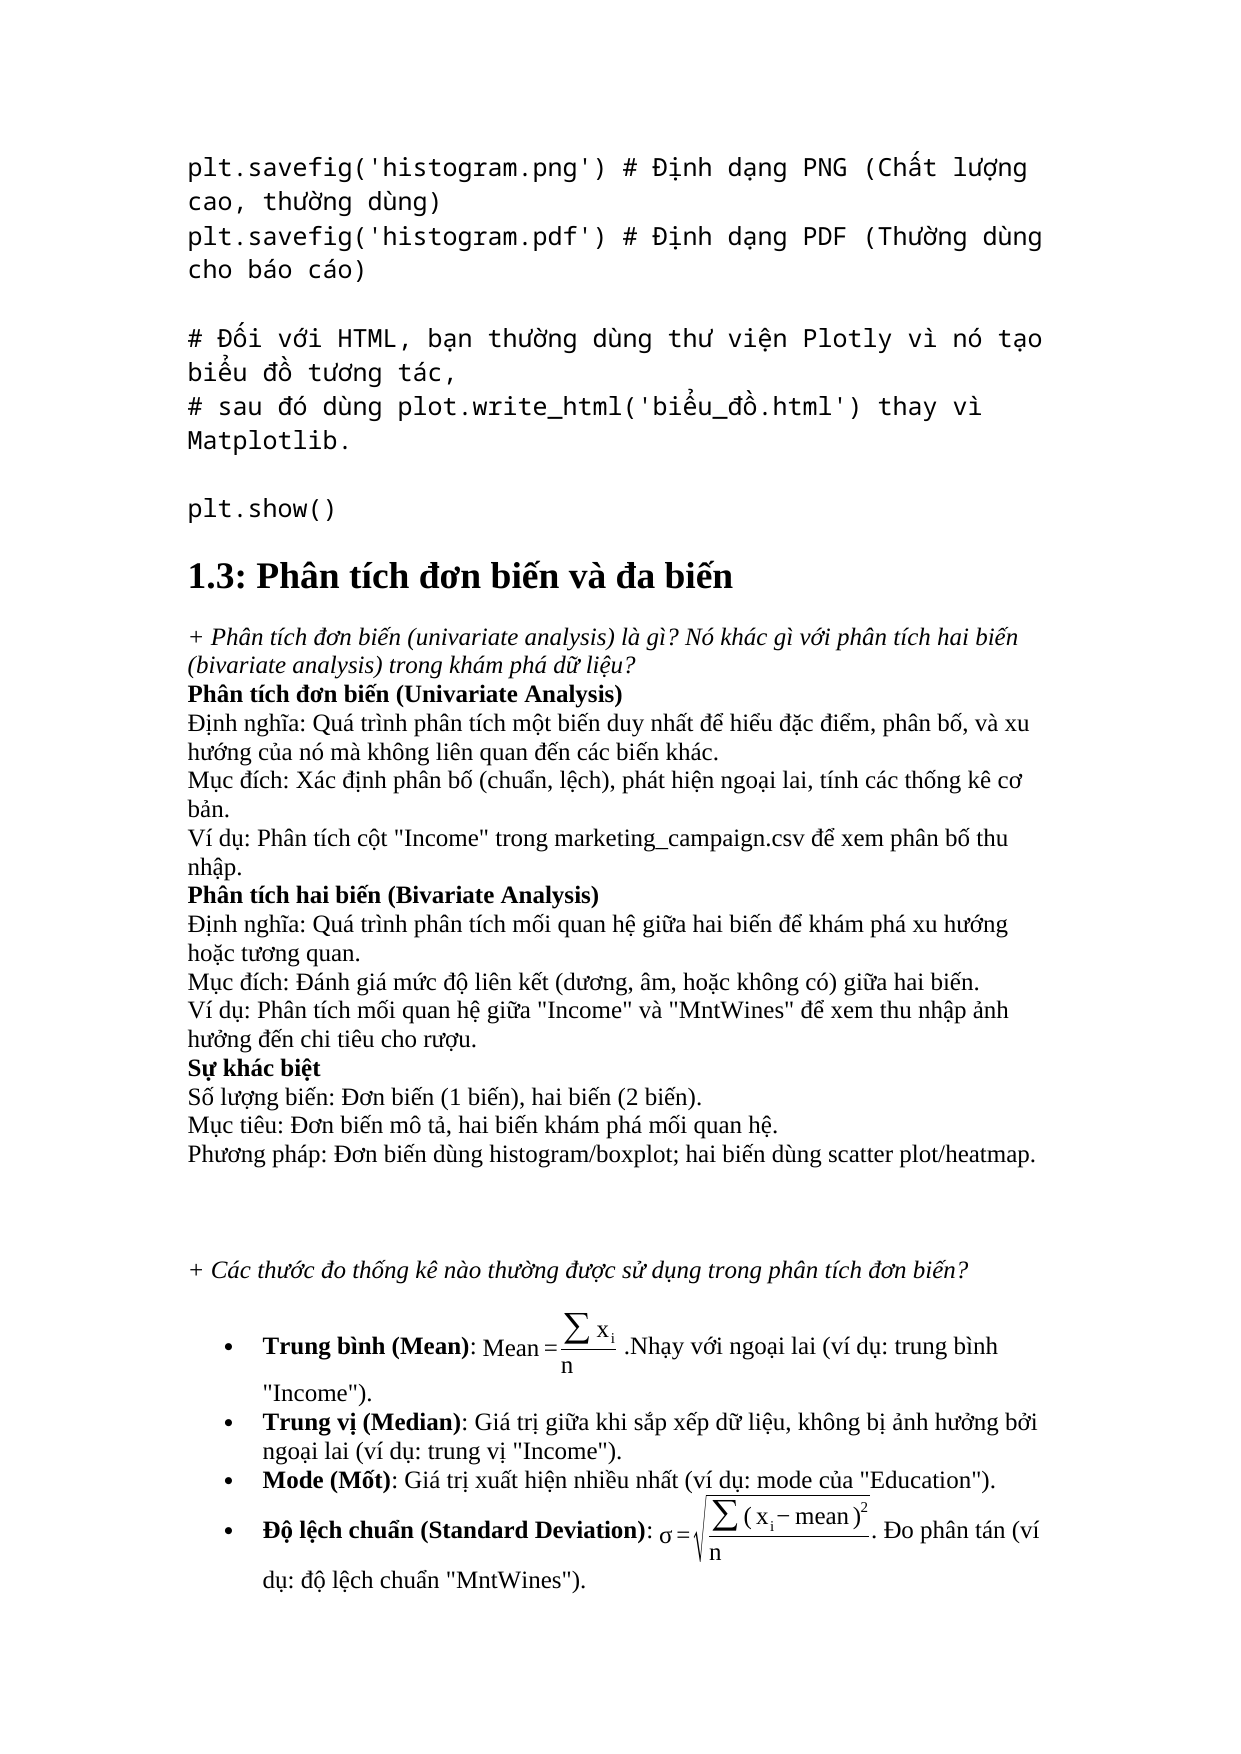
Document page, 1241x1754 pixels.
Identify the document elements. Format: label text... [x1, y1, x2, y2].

text Mục đích: Xác định phân bố (chuẩn, lệch), phát hiện ngoại lai, tính các thống kê cơ bản. [187, 766, 1053, 823]
text # sau đó dùng plot.write_html('biểu_đồ.html') thay vì Matplotlib. [187, 388, 1053, 457]
text Ví dụ: Phân tích mối quan hệ giữa "Income" và "MntWines" để xem thu nhập ảnh hưởng đến chi tiêu cho rượu. [187, 996, 1053, 1053]
list Độ lệch chuẩn (Standard Deviation): . Đo phân tán (ví dụ: độ lệch chuẩn "MntWines"). [225, 1493, 1053, 1594]
text # Đối với HTML, bạn thường dùng thư viện Plotly vì nó tạo biểu đồ tương tác, [187, 320, 1053, 388]
list Mode (Mốt): Giá trị xuất hiện nhiều nhất (ví dụ: mode của "Education"). [225, 1465, 1053, 1493]
text Định nghĩa: Quá trình phân tích mối quan hệ giữa hai biến để khám phá xu hướng hoặc tương quan. [187, 909, 1053, 967]
text plt.savefig('histogram.pdf') # Định dạng PDF (Thường dùng cho báo cáo) [187, 218, 1053, 286]
text + Phân tích đơn biến (univariate analysis) là gì? Nó khác gì với phân tích hai biến (bivariate analysis) trong khám phá dữ liệu? [187, 622, 1053, 679]
text Định nghĩa: Quá trình phân tích một biến duy nhất để hiểu đặc điểm, phân bố, và xu hướng của nó mà không liên quan đến các biến khác. [187, 708, 1053, 766]
text Mục tiêu: Đơn biến mô tả, hai biến khám phá mối quan hệ. [187, 1111, 1053, 1139]
text plt.show() [187, 491, 1053, 525]
list Trung vị (Median): Giá trị giữa khi sắp xếp dữ liệu, không bị ảnh hưởng bởi ngoại lai (ví dụ: trung vị "Income"). [225, 1407, 1053, 1465]
text Phân tích hai biến (Bivariate Analysis) [187, 881, 1053, 909]
text Phân tích đơn biến (Univariate Analysis) [187, 679, 1053, 708]
text Ví dụ: Phân tích cột "Income" trong marketing_campaign.csv để xem phân bố thu nhập. [187, 823, 1053, 881]
subtitle + Các thước đo thống kê nào thường được sử dụng trong phân tích đơn biến? [187, 1255, 1053, 1283]
list Trung bình (Mean): .Nhạy với ngoại lai (ví dụ: trung bình "Income"). [225, 1313, 1053, 1407]
text Sự khác biệt [187, 1053, 1053, 1082]
text Mục đích: Đánh giá mức độ liên kết (dương, âm, hoặc không có) giữa hai biến. [187, 967, 1053, 996]
list 1.3: Phân tích đơn biến và đa biến [187, 553, 1053, 597]
text plt.savefig('histogram.png') # Định dạng PNG (Chất lượng cao, thường dùng) [187, 150, 1053, 218]
text Số lượng biến: Đơn biến (1 biến), hai biến (2 biến). [187, 1082, 1053, 1111]
text Phương pháp: Đơn biến dùng histogram/boxplot; hai biến dùng scatter plot/heatmap. [187, 1139, 1053, 1168]
